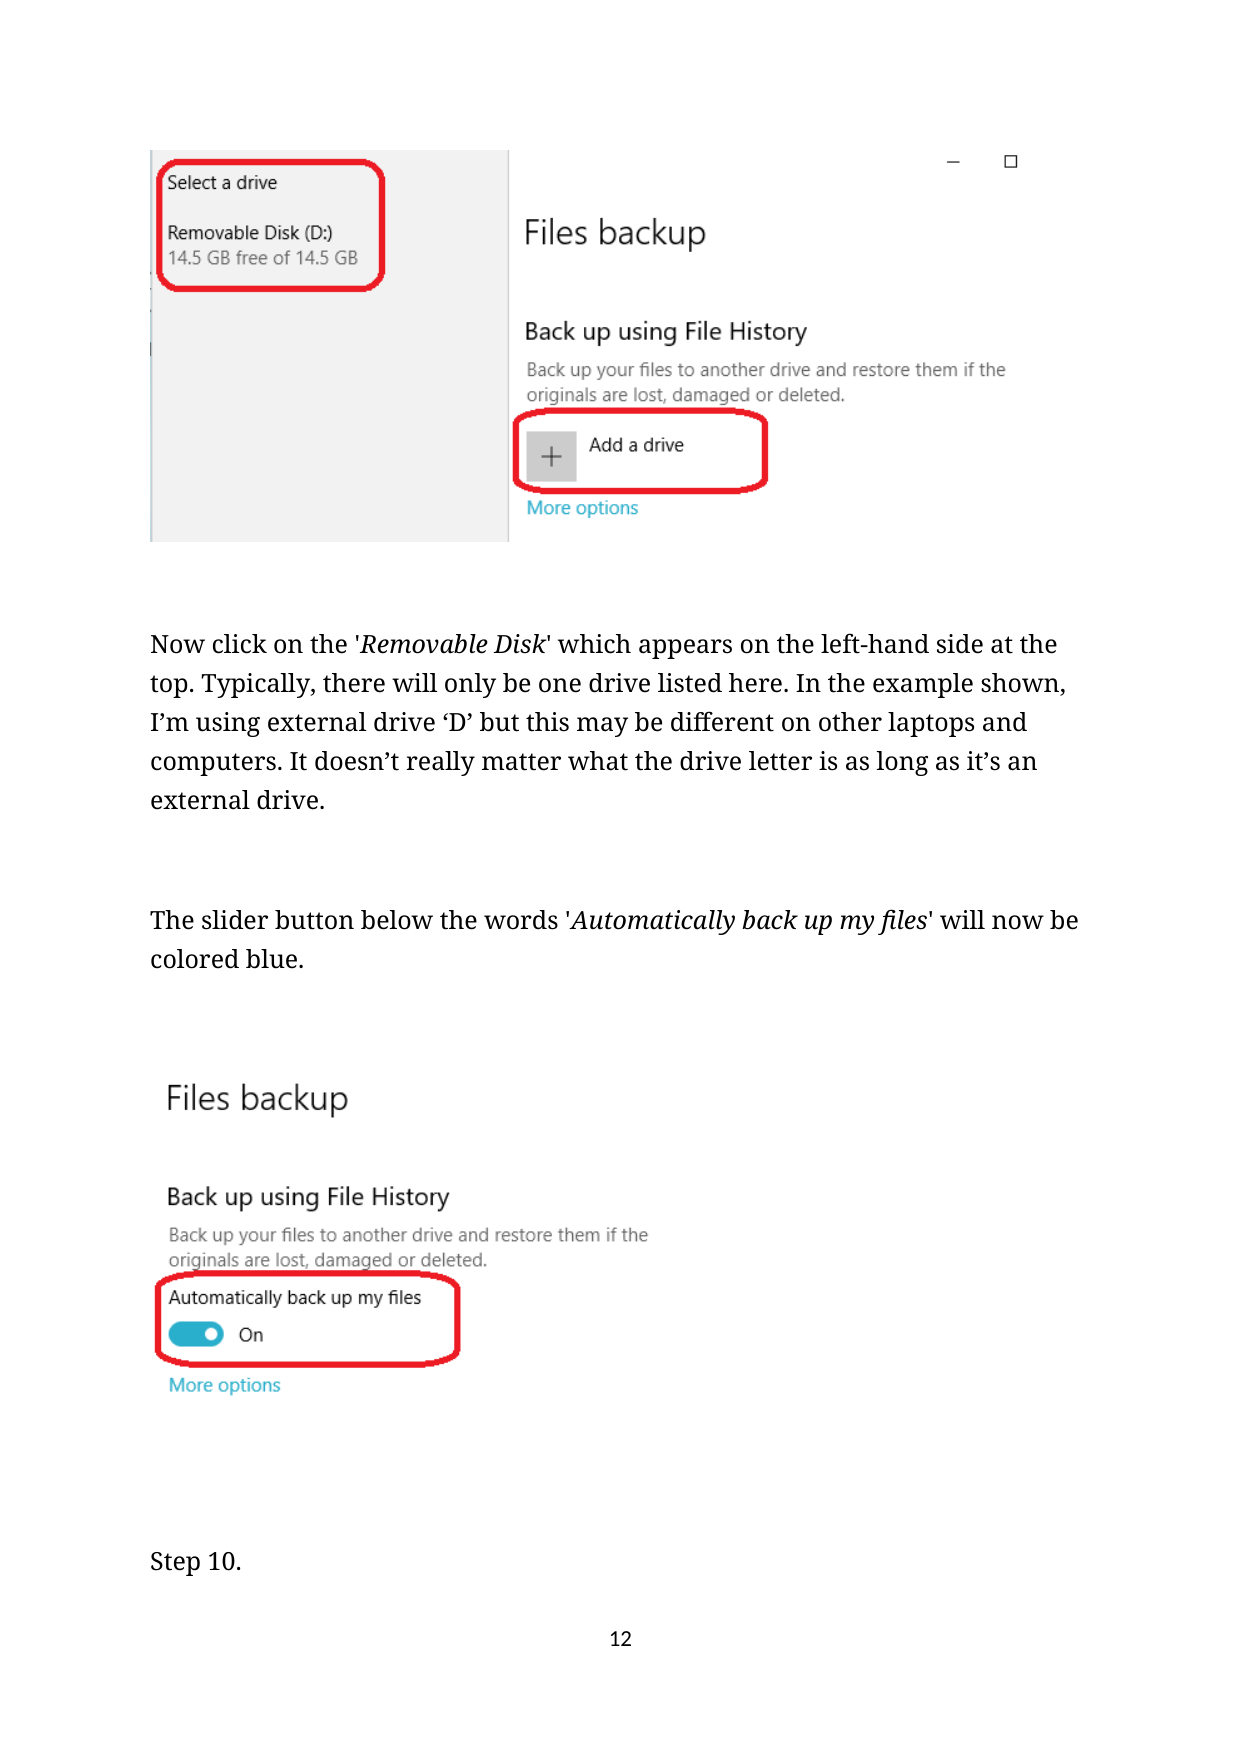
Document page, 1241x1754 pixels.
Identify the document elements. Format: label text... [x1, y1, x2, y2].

picture [150, 150, 1046, 542]
text Now click on the 'Removable Disk' which appears on the left-hand side at the top. Typically, there will only be one drive listed here. In the example shown, I’m using external drive ‘D’ but this may be different on other laptops and computers. It doesn’t really matter what the drive letter is as long as it’s an external drive. [150, 626, 1090, 817]
text The slider button below the words 'Automatically back up my files' will now be colored blue. [150, 903, 1090, 976]
text Step 10. [150, 1544, 1090, 1578]
picture [150, 1055, 686, 1418]
